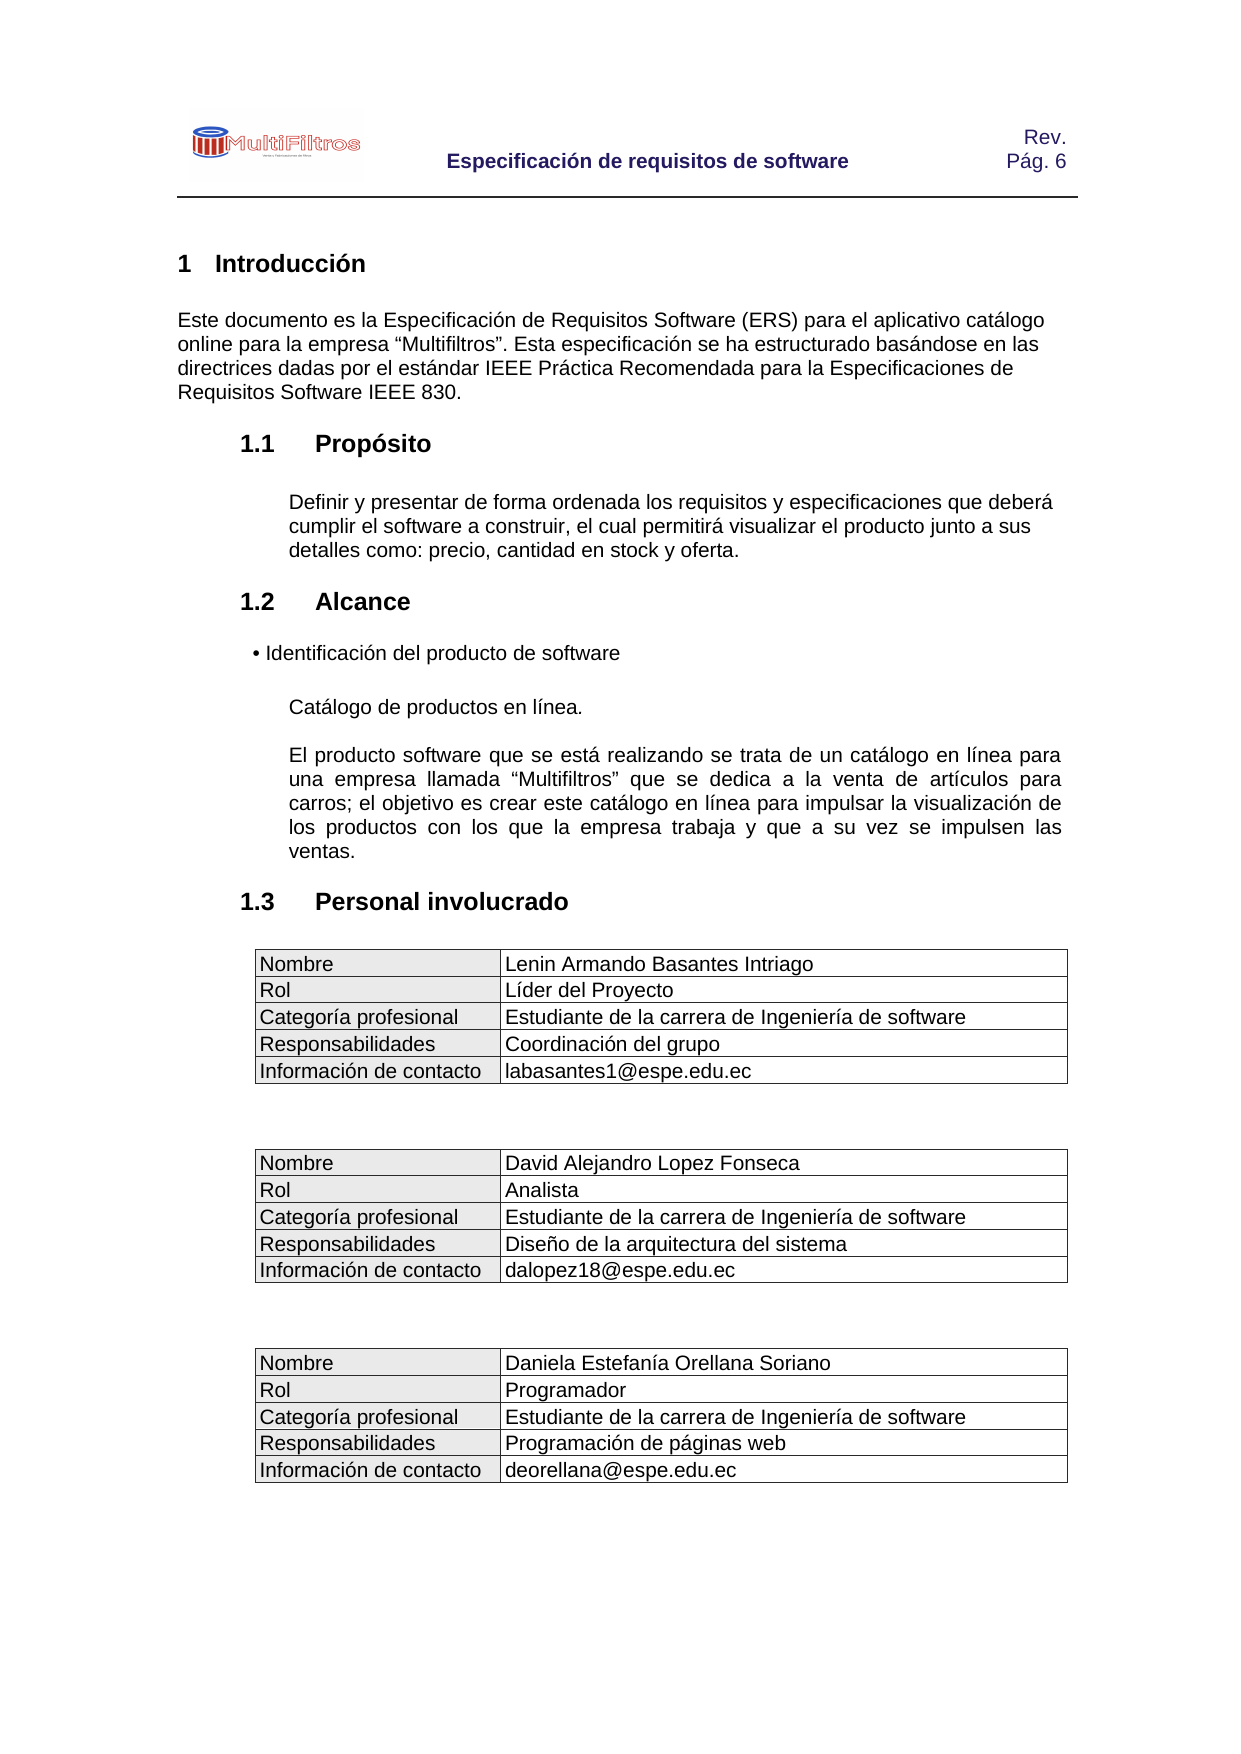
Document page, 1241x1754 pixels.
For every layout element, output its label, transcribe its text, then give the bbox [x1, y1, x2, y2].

picture [188, 108, 364, 182]
table_cell Rol [256, 977, 500, 1002]
table_cell Estudiante de la carrera de Ingeniería de software [501, 1203, 1067, 1229]
table_cell dalopez18@espe.edu.ec [501, 1257, 1067, 1282]
table_header Nombre [256, 950, 500, 976]
table_header Nombre [256, 1150, 500, 1175]
table_cell Diseño de la arquitectura del sistema [501, 1230, 1067, 1256]
table_cell Analista [501, 1176, 1067, 1202]
list Alcance [240, 587, 1063, 616]
table_cell Información de contacto [256, 1057, 500, 1083]
table_header Lenin Armando Basantes Intriago [501, 950, 1067, 976]
table_cell Rol [256, 1176, 500, 1202]
text Catálogo de productos en línea. [288, 695, 1063, 719]
table_header Daniela Estefanía Orellana Soriano [501, 1349, 1067, 1375]
table_cell Categoría profesional [256, 1003, 500, 1029]
table_cell Programación de páginas web [501, 1430, 1067, 1455]
text El producto software que se está realizando se trata de un catálogo en línea para una empresa llamada “Multifiltros” que se dedica a la venta de artículos para carros; el objetivo es crear este catálogo en línea para impulsar la visualización de los productos con los que la empresa trabaja y que a su vez se impulsen las ventas. [288, 743, 1063, 862]
table_cell Programador [501, 1376, 1067, 1402]
table_cell Coordinación del grupo [501, 1030, 1067, 1056]
text • Identificación del producto de software [177, 641, 1063, 664]
list Personal involucrado [240, 887, 1063, 942]
table_cell Responsabilidades [256, 1430, 500, 1455]
table_header Nombre [256, 1349, 500, 1375]
table_cell Responsabilidades [256, 1030, 500, 1056]
list Introducción [177, 249, 1063, 277]
table_cell Rol [256, 1376, 500, 1402]
text Definir y presentar de forma ordenada los requisitos y especificaciones que deberá cumplir el software a construir, el cual permitirá visualizar el producto junto a sus detalles como: precio, cantidad en stock y oferta. [288, 490, 1063, 562]
table_cell Estudiante de la carrera de Ingeniería de software [501, 1003, 1067, 1029]
table_cell Estudiante de la carrera de Ingeniería de software [501, 1403, 1067, 1428]
table_cell Categoría profesional [256, 1203, 500, 1229]
table_cell Información de contacto [256, 1257, 500, 1282]
table_cell Categoría profesional [256, 1403, 500, 1428]
text Este documento es la Especificación de Requisitos Software (ERS) para el aplicativo catálogo online para la empresa “Multifiltros”. Esta especificación se ha estructurado basándose en las directrices dadas por el estándar IEEE Práctica Recomendada para la Especificaciones de Requisitos Software IEEE 830. [177, 308, 1063, 403]
table_cell deorellana@espe.edu.ec [501, 1456, 1067, 1482]
table_cell Líder del Proyecto [501, 977, 1067, 1002]
table_cell Responsabilidades [256, 1230, 500, 1256]
list Propósito [240, 428, 1063, 484]
table_cell Información de contacto [256, 1456, 500, 1482]
table_header David Alejandro Lopez Fonseca [501, 1150, 1067, 1175]
table_cell labasantes1@espe.edu.ec [501, 1057, 1067, 1083]
